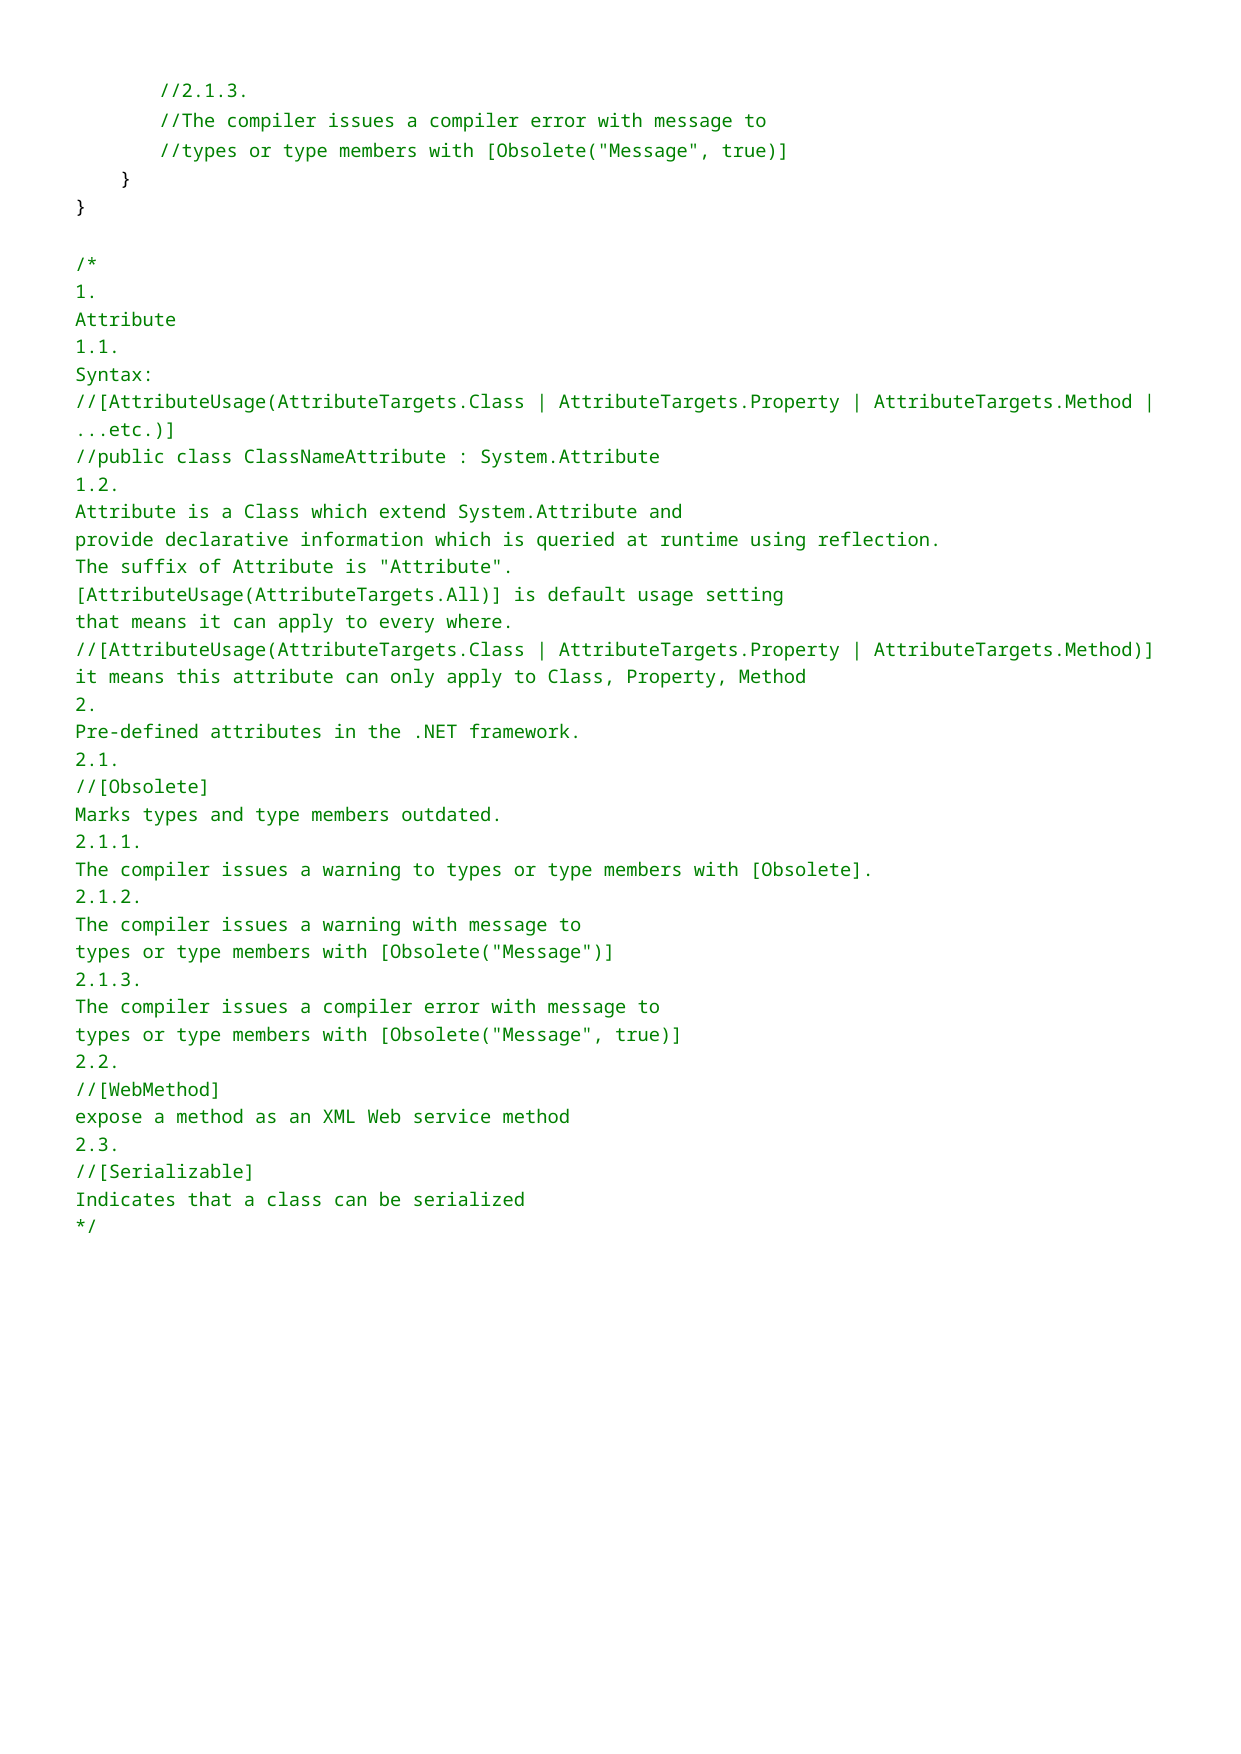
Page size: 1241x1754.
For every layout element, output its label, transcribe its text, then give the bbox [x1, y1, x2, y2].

text [AttributeUsage(AttributeTargets.All)] is default usage setting [75, 581, 1165, 606]
text The compiler issues a compiler error with message to [75, 993, 1165, 1019]
text 1. [75, 278, 1165, 304]
text Syntax: [75, 361, 1165, 386]
text 1.1. [75, 333, 1165, 359]
text 2.3. [75, 1131, 1165, 1156]
text 1.2. [75, 471, 1165, 496]
text Attribute is a Class which extend System.Attribute and [75, 498, 1165, 524]
text provide declarative information which is queried at runtime using reflection. [75, 526, 1165, 551]
text } [75, 193, 1165, 219]
text //[AttributeUsage(AttributeTargets.Class | AttributeTargets.Property | AttributeTargets.Method | ...etc.)] [75, 388, 1165, 441]
text 2.1. [75, 746, 1165, 771]
text //[Obsolete] [75, 773, 1165, 799]
text //2.1.3. [75, 75, 1165, 103]
text 2.2. [75, 1048, 1165, 1074]
text */ [75, 1213, 1165, 1239]
text //The compiler issues a compiler error with message to [75, 105, 1165, 133]
text 2.1.2. [75, 883, 1165, 909]
text Attribute [75, 306, 1165, 331]
text The compiler issues a warning with message to [75, 911, 1165, 936]
text //public class ClassNameAttribute : System.Attribute [75, 443, 1165, 469]
text expose a method as an XML Web service method [75, 1103, 1165, 1129]
text 2.1.3. [75, 966, 1165, 991]
text The suffix of Attribute is "Attribute". [75, 553, 1165, 579]
text //[Serializable] [75, 1158, 1165, 1184]
text Indicates that a class can be serialized [75, 1186, 1165, 1211]
text that means it can apply to every where. [75, 608, 1165, 634]
text types or type members with [Obsolete("Message")] [75, 938, 1165, 964]
text //[AttributeUsage(AttributeTargets.Class | AttributeTargets.Property | AttributeTargets.Method)] [75, 636, 1165, 661]
text types or type members with [Obsolete("Message", true)] [75, 1021, 1165, 1046]
text The compiler issues a warning to types or type members with [Obsolete]. [75, 856, 1165, 881]
text it means this attribute can only apply to Class, Property, Method [75, 663, 1165, 689]
text //[WebMethod] [75, 1076, 1165, 1101]
text } [75, 166, 1165, 191]
text 2.1.1. [75, 828, 1165, 854]
text Marks types and type members outdated. [75, 801, 1165, 826]
text Pre-defined attributes in the .NET framework. [75, 718, 1165, 744]
text /* [75, 251, 1165, 276]
text 2. [75, 691, 1165, 716]
text //types or type members with [Obsolete("Message", true)] [75, 135, 1165, 163]
